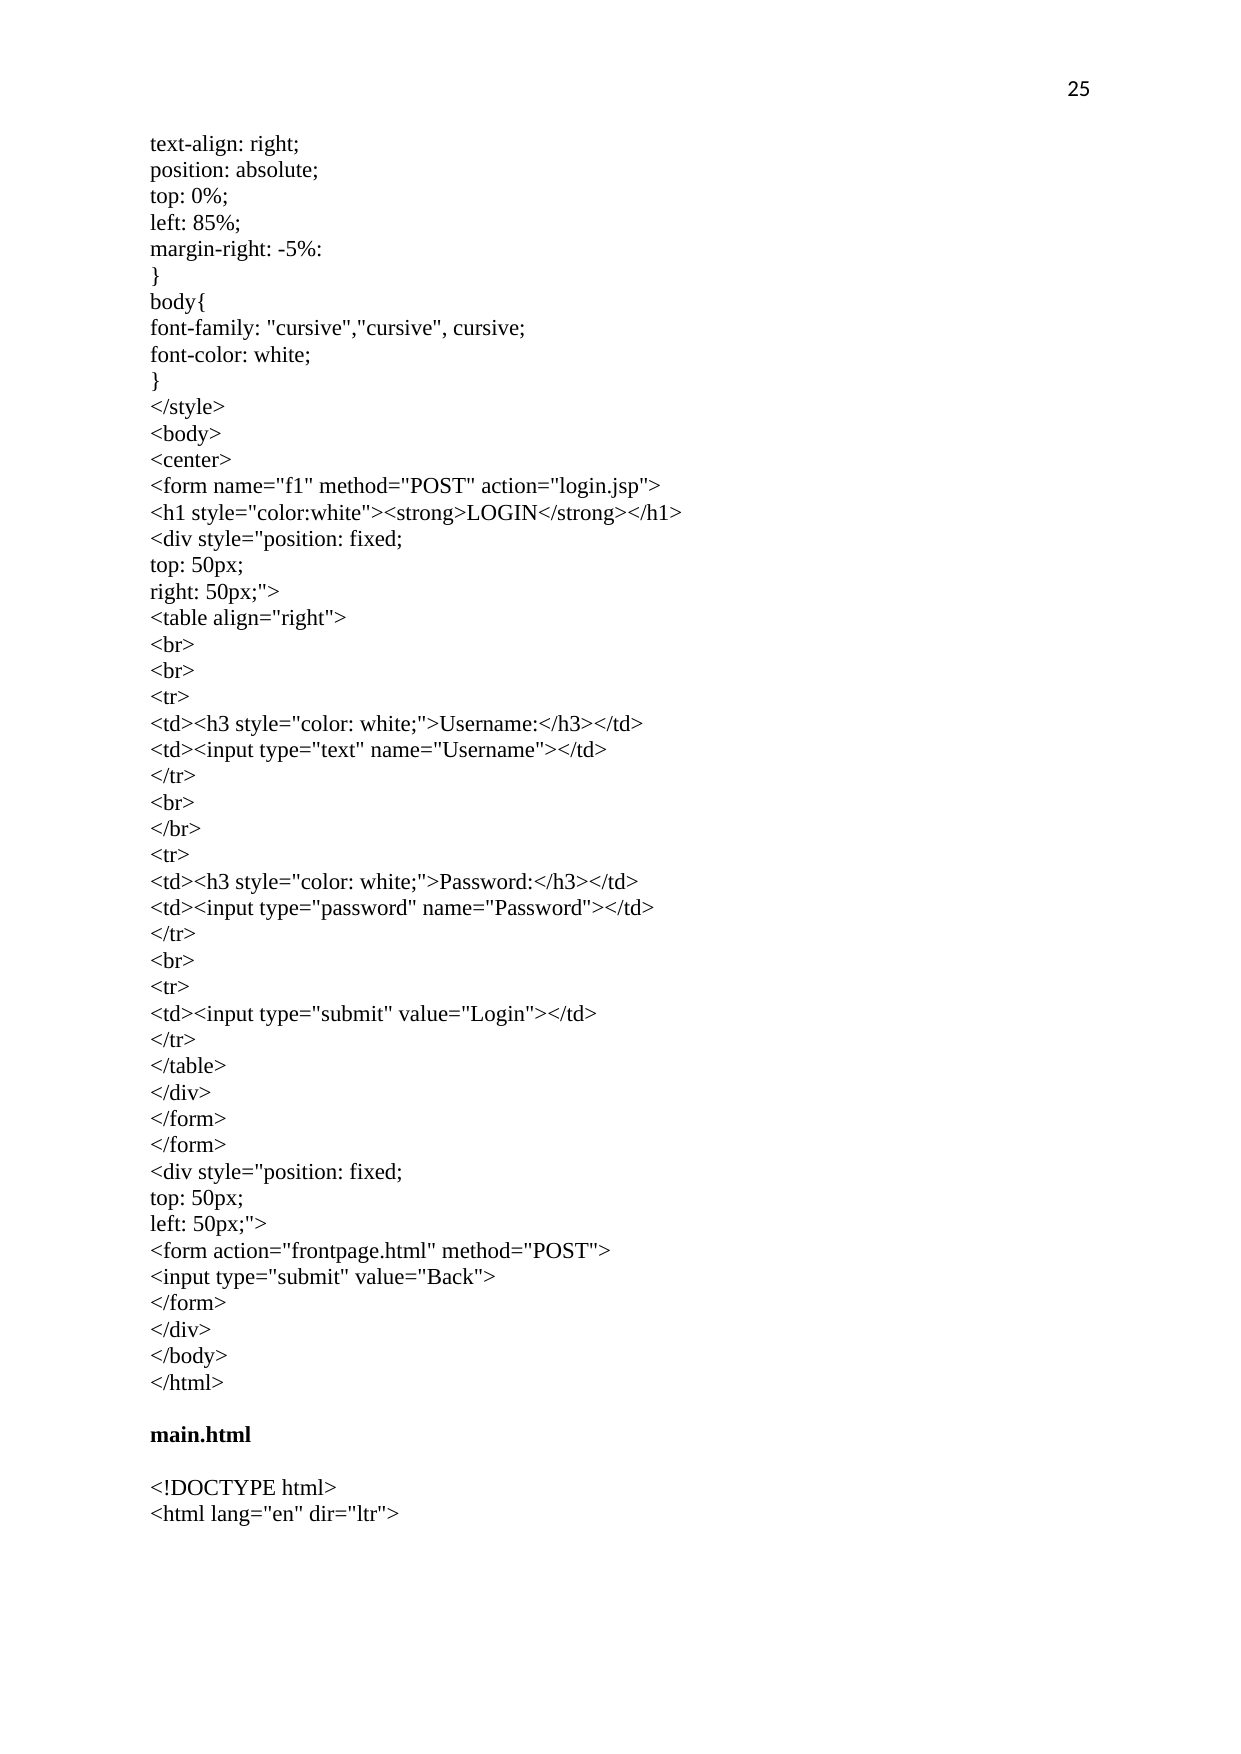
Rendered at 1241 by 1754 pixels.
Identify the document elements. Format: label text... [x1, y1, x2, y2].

text <div style="position: fixed; [150, 1158, 1090, 1184]
text <td><h3 style="color: white;">Password:</h3></td> [150, 868, 1090, 894]
text </div> [150, 1316, 1090, 1342]
text </style> [150, 393, 1090, 420]
text top: 0%; [150, 183, 1090, 209]
text margin-right: -5%: [150, 235, 1090, 262]
text <tr> [150, 841, 1090, 868]
text </form> [150, 1105, 1090, 1131]
text position: absolute; [150, 156, 1090, 183]
text <table align="right"> [150, 604, 1090, 631]
text text-align: right; [150, 130, 1090, 156]
text <form action="frontpage.html" method="POST"> [150, 1237, 1090, 1263]
text <br> [150, 789, 1090, 815]
text top: 50px; [150, 552, 1090, 578]
text <center> [150, 446, 1090, 472]
text <body> [150, 420, 1090, 446]
text </tr> [150, 762, 1090, 789]
text </div> [150, 1079, 1090, 1105]
text <td><h3 style="color: white;">Username:</h3></td> [150, 710, 1090, 736]
text <form name="f1" method="POST" action="login.jsp"> [150, 472, 1090, 499]
text </br> [150, 815, 1090, 841]
text </tr> [150, 921, 1090, 947]
text </body> [150, 1342, 1090, 1368]
text </html> [150, 1368, 1090, 1395]
text font-color: white; [150, 341, 1090, 367]
text <!DOCTYPE html> [150, 1474, 1090, 1500]
text <div style="position: fixed; [150, 525, 1090, 552]
text <html lang="en" dir="ltr"> [150, 1500, 1090, 1527]
text <br> [150, 947, 1090, 973]
text <input type="submit" value="Back"> [150, 1263, 1090, 1289]
text main.html [150, 1421, 1090, 1448]
text <tr> [150, 973, 1090, 999]
text </table> [150, 1052, 1090, 1079]
text </form> [150, 1131, 1090, 1158]
text <br> [150, 631, 1090, 657]
text </tr> [150, 1026, 1090, 1052]
text body{ [150, 288, 1090, 314]
text <br> [150, 657, 1090, 683]
text <tr> [150, 683, 1090, 710]
text </form> [150, 1289, 1090, 1316]
text } [150, 367, 1090, 393]
text <td><input type="text" name="Username"></td> [150, 736, 1090, 762]
text <td><input type="submit" value="Login"></td> [150, 999, 1090, 1026]
text left: 85%; [150, 209, 1090, 235]
text <h1 style="color:white"><strong>LOGIN</strong></h1> [150, 499, 1090, 525]
text right: 50px;"> [150, 578, 1090, 604]
text <td><input type="password" name="Password"></td> [150, 894, 1090, 921]
text left: 50px;"> [150, 1210, 1090, 1237]
text } [150, 262, 1090, 288]
text font-family: "cursive","cursive", cursive; [150, 314, 1090, 341]
text top: 50px; [150, 1184, 1090, 1210]
